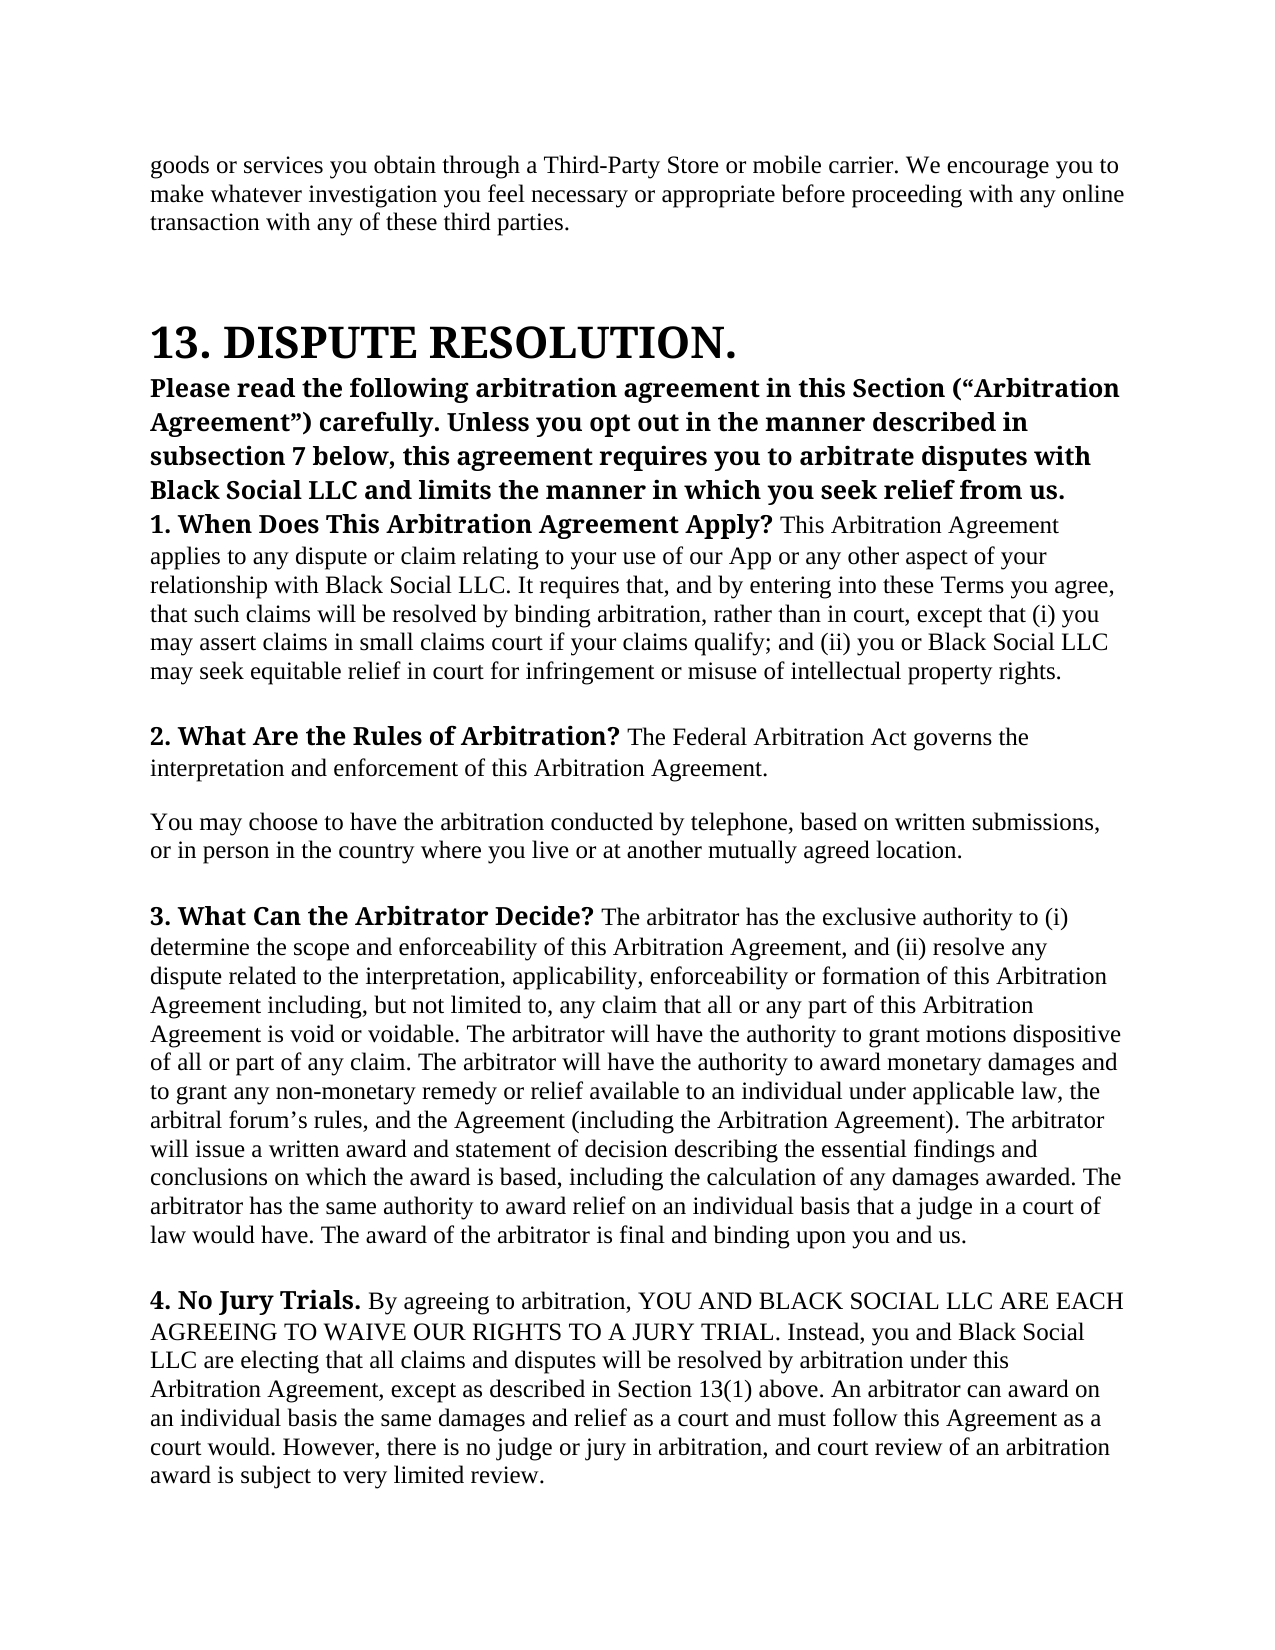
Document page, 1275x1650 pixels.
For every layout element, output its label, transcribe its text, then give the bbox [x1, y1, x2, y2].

text 1. When Does This Arbitration Agreement Apply? This Arbitration Agreement applies to any dispute or claim relating to your use of our App or any other aspect of your relationship with Black Social LLC. It requires that, and by entering into these Terms you agree, that such claims will be resolved by binding arbitration, rather than in court, except that (i) you may assert claims in small claims court if your claims qualify; and (ii) you or Black Social LLC may seek equitable relief in court for infringement or misuse of intellectual property rights. [150, 507, 1125, 685]
text 3. What Can the Arbitrator Decide? The arbitrator has the exclusive authority to (i) determine the scope and enforceability of this Arbitration Agreement, and (ii) resolve any dispute related to the interpretation, applicability, enforceability or formation of this Arbitration Agreement including, but not limited to, any claim that all or any part of this Arbitration Agreement is void or voidable. The arbitrator will have the authority to grant motions dispositive of all or part of any claim. The arbitrator will have the authority to award monetary damages and to grant any non-monetary remedy or relief available to an individual under applicable law, the arbitral forum’s rules, and the Agreement (including the Arbitration Agreement). The arbitrator will issue a written award and statement of decision describing the essential findings and conclusions on which the award is based, including the calculation of any damages awarded. The arbitrator has the same authority to award relief on an individual basis that a judge in a court of law would have. The award of the arbitrator is final and binding upon you and us. [150, 898, 1125, 1249]
text 4. No Jury Trials. By agreeing to arbitration, YOU AND BLACK SOCIAL LLC ARE EACH AGREEING TO WAIVE OUR RIGHTS TO A JURY TRIAL. Instead, you and Black Social LLC are electing that all claims and disputes will be resolved by arbitration under this Arbitration Agreement, except as described in Section 13(1) above. An arbitrator can award on an individual basis the same damages and relief as a court and must follow this Agreement as a court would. However, there is no judge or jury in arbitration, and court review of an arbitration award is subject to very limited review. [150, 1283, 1125, 1489]
text 13. DISPUTE RESOLUTION. [150, 311, 1125, 371]
text Please read the following arbitration agreement in this Section (“Arbitration Agreement”) carefully. Unless you opt out in the manner described in subsection 7 below, this agreement requires you to arbitrate disputes with Black Social LLC and limits the manner in which you seek relief from us. [150, 371, 1125, 507]
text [150, 150, 1125, 236]
text 2. What Are the Rules of Arbitration? The Federal Arbitration Act governs the interpretation and enforcement of this Arbitration Agreement. [150, 719, 1125, 782]
text You may choose to have the arbitration conducted by telephone, based on written submissions, or in person in the country where you live or at another mutually agreed location. [150, 807, 1125, 864]
